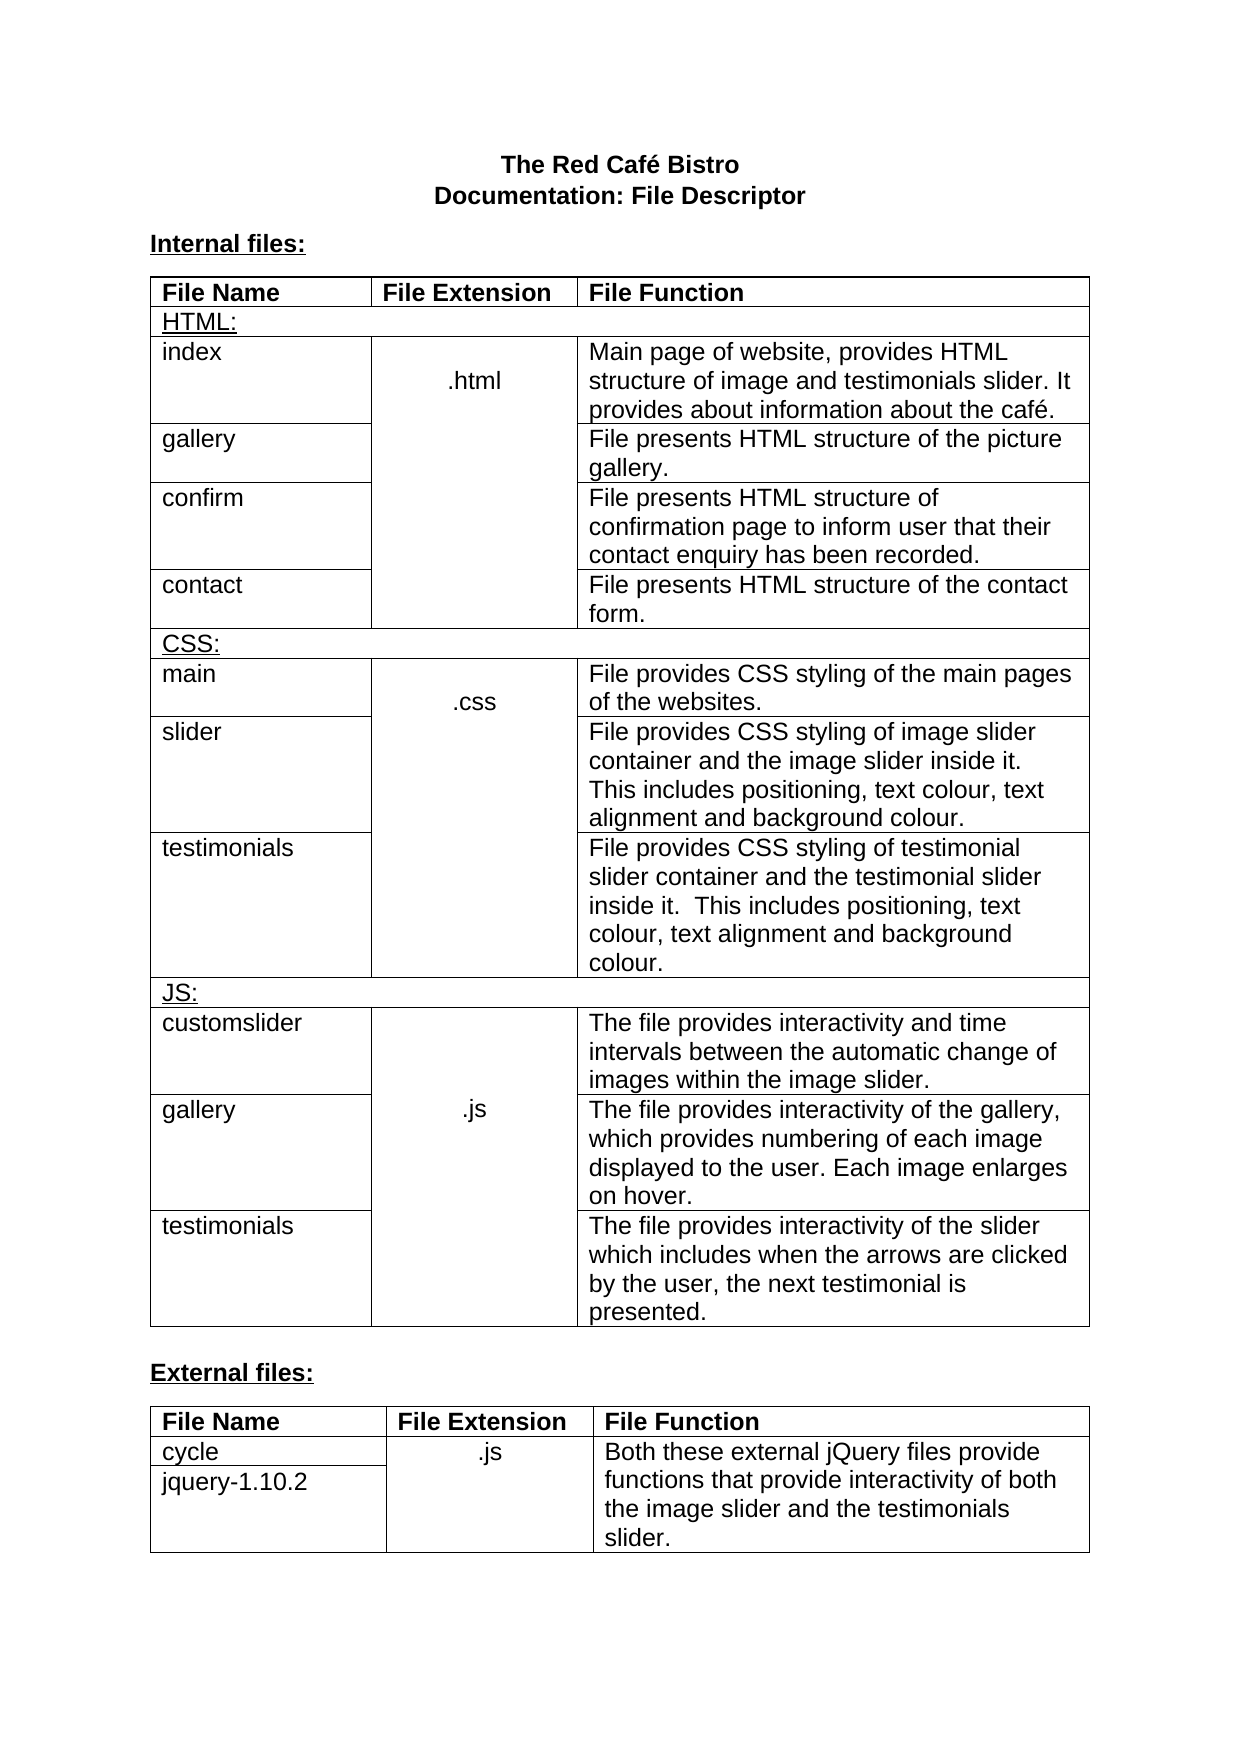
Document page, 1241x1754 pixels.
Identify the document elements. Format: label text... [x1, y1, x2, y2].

table_header File Name [151, 278, 371, 306]
table_header File Function [578, 278, 1089, 306]
text The Red Café Bistro Documentation: File Descriptor [150, 150, 1090, 210]
table_cell jquery-1.10.2 [151, 1466, 386, 1552]
table_cell contact [151, 570, 371, 628]
table_cell .html [372, 337, 577, 628]
text External files: [150, 1327, 1090, 1387]
table_cell File presents HTML structure of the contact form. [578, 570, 1089, 628]
text Internal files: [150, 229, 1090, 257]
table_cell Both these external jQuery files provide functions that provide interactivity of both the image slider and the testimonials slider. [594, 1437, 1089, 1552]
table_cell index [151, 337, 371, 423]
table_header File Name [151, 1407, 386, 1436]
table_cell File presents HTML structure of the picture gallery. [578, 424, 1089, 482]
table_cell testimonials [151, 833, 371, 977]
table_cell testimonials [151, 1211, 371, 1326]
table_cell slider [151, 717, 371, 832]
table_cell File provides CSS styling of the main pages of the websites. [578, 659, 1089, 716]
table_cell JS: [151, 978, 1089, 1007]
table_cell File provides CSS styling of testimonial slider container and the testimonial slider inside it. This includes positioning, text colour, text alignment and background colour. [578, 833, 1089, 977]
table_cell gallery [151, 424, 371, 482]
table_cell File provides CSS styling of image slider container and the image slider inside it. This includes positioning, text colour, text alignment and background colour. [578, 717, 1089, 832]
table_cell gallery [151, 1095, 371, 1210]
table_cell CSS: [151, 629, 1089, 657]
table_cell customslider [151, 1008, 371, 1094]
table_cell .js [372, 1008, 577, 1326]
table_cell The file provides interactivity and time intervals between the automatic change of images within the image slider. [578, 1008, 1089, 1094]
table_cell .css [372, 659, 577, 977]
table_cell Main page of website, provides HTML structure of image and testimonials slider. It provides about information about the café. [578, 337, 1089, 423]
table_cell The file provides interactivity of the gallery, which provides numbering of each image displayed to the user. Each image enlarges on hover. [578, 1095, 1089, 1210]
table_cell main [151, 659, 371, 716]
table_cell .js [387, 1437, 593, 1552]
table_header File Function [594, 1407, 1089, 1436]
table_cell cycle [151, 1437, 386, 1465]
table_cell The file provides interactivity of the slider which includes when the arrows are clicked by the user, the next testimonial is presented. [578, 1211, 1089, 1326]
table_cell HTML: [151, 307, 1089, 336]
table_cell File presents HTML structure of confirmation page to inform user that their contact enquiry has been recorded. [578, 483, 1089, 569]
table_header File Extension [387, 1407, 593, 1436]
table_header File Extension [372, 278, 577, 306]
table_cell confirm [151, 483, 371, 569]
